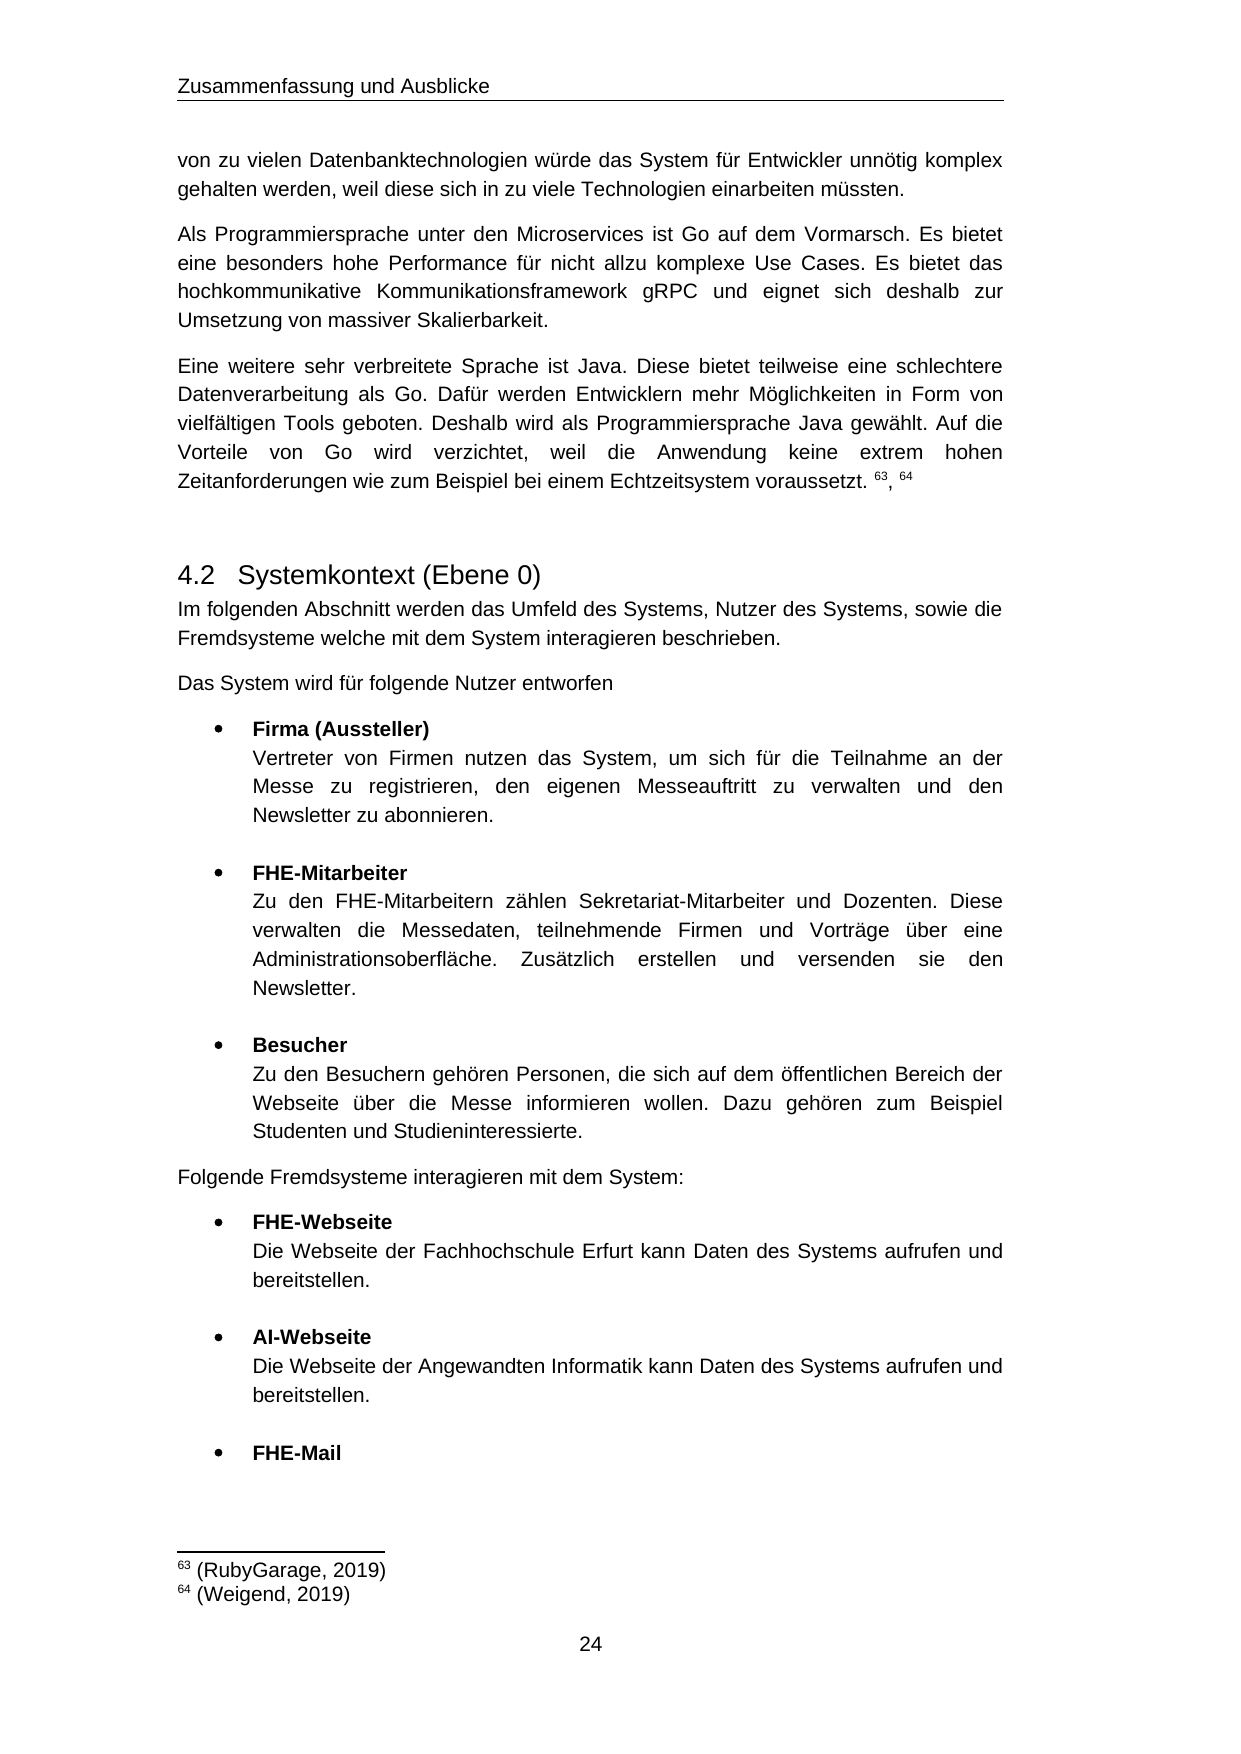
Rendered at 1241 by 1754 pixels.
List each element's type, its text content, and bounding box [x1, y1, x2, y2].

list Besucher [215, 1033, 1004, 1057]
list Zu den Besuchern gehören Personen, die sich auf dem öffentlichen Bereich der Webseite über die Messe informieren wollen. Dazu gehören zum Beispiel Studenten und Studieninteressierte. [252, 1062, 1004, 1143]
list Zu den FHE-Mitarbeitern zählen Sekretariat-Mitarbeiter und Dozenten. Diese verwalten die Messedaten, teilnehmende Firmen und Vorträge über eine Administrationsoberfläche. Zusätzlich erstellen und versenden sie den Newsletter. [252, 889, 1004, 999]
list FHE-Webseite [215, 1210, 1004, 1234]
text Das System wird für folgende Nutzer entworfen [177, 671, 1004, 695]
list FHE-Mail [215, 1440, 1004, 1464]
list Vertreter von Firmen nutzen das System, um sich für die Teilnahme an der Messe zu registrieren, den eigenen Messeauftritt zu verwalten und den Newsletter zu abonnieren. [252, 745, 1004, 827]
list Die Webseite der Fachhochschule Erfurt kann Daten des Systems aufrufen und bereitstellen. [252, 1239, 1004, 1292]
text Eine weitere sehr verbreitete Sprache ist Java. Diese bietet teilweise eine schlechtere Datenverarbeitung als Go. Dafür werden Entwicklern mehr Möglichkeiten in Form von vielfältigen Tools geboten. Deshalb wird als Programmiersprache Java gewählt. Auf die Vorteile von Go wird verzichtet, weil die Anwendung keine extrem hohen Zeitanforderungen wie zum Beispiel bei einem Echtzeitsystem voraussetzt. , [177, 353, 1004, 492]
list Firma (Aussteller) [215, 716, 1004, 741]
text Im folgenden Abschnitt werden das Umfeld des Systems, Nutzer des Systems, sowie die Fremdsysteme welche mit dem System interagieren beschrieben. [177, 597, 1004, 649]
text Als Programmiersprache unter den Microservices ist Go auf dem Vormarsch. Es bietet eine besonders hohe Performance für nicht allzu komplexe Use Cases. Es bietet das hochkommunikative Kommunikationsframework gRPC und eignet sich deshalb zur Umsetzung von massiver Skalierbarkeit. [177, 222, 1004, 332]
text Folgende Fremdsysteme interagieren mit dem System: [177, 1165, 1004, 1189]
list FHE-Mitarbeiter [215, 860, 1004, 884]
list AI-Webseite [215, 1325, 1004, 1349]
list Die Webseite der Angewandten Informatik kann Daten des Systems aufrufen und bereitstellen. [252, 1354, 1004, 1407]
subtitle Systemkontext (Ebene 0) [177, 559, 1004, 591]
